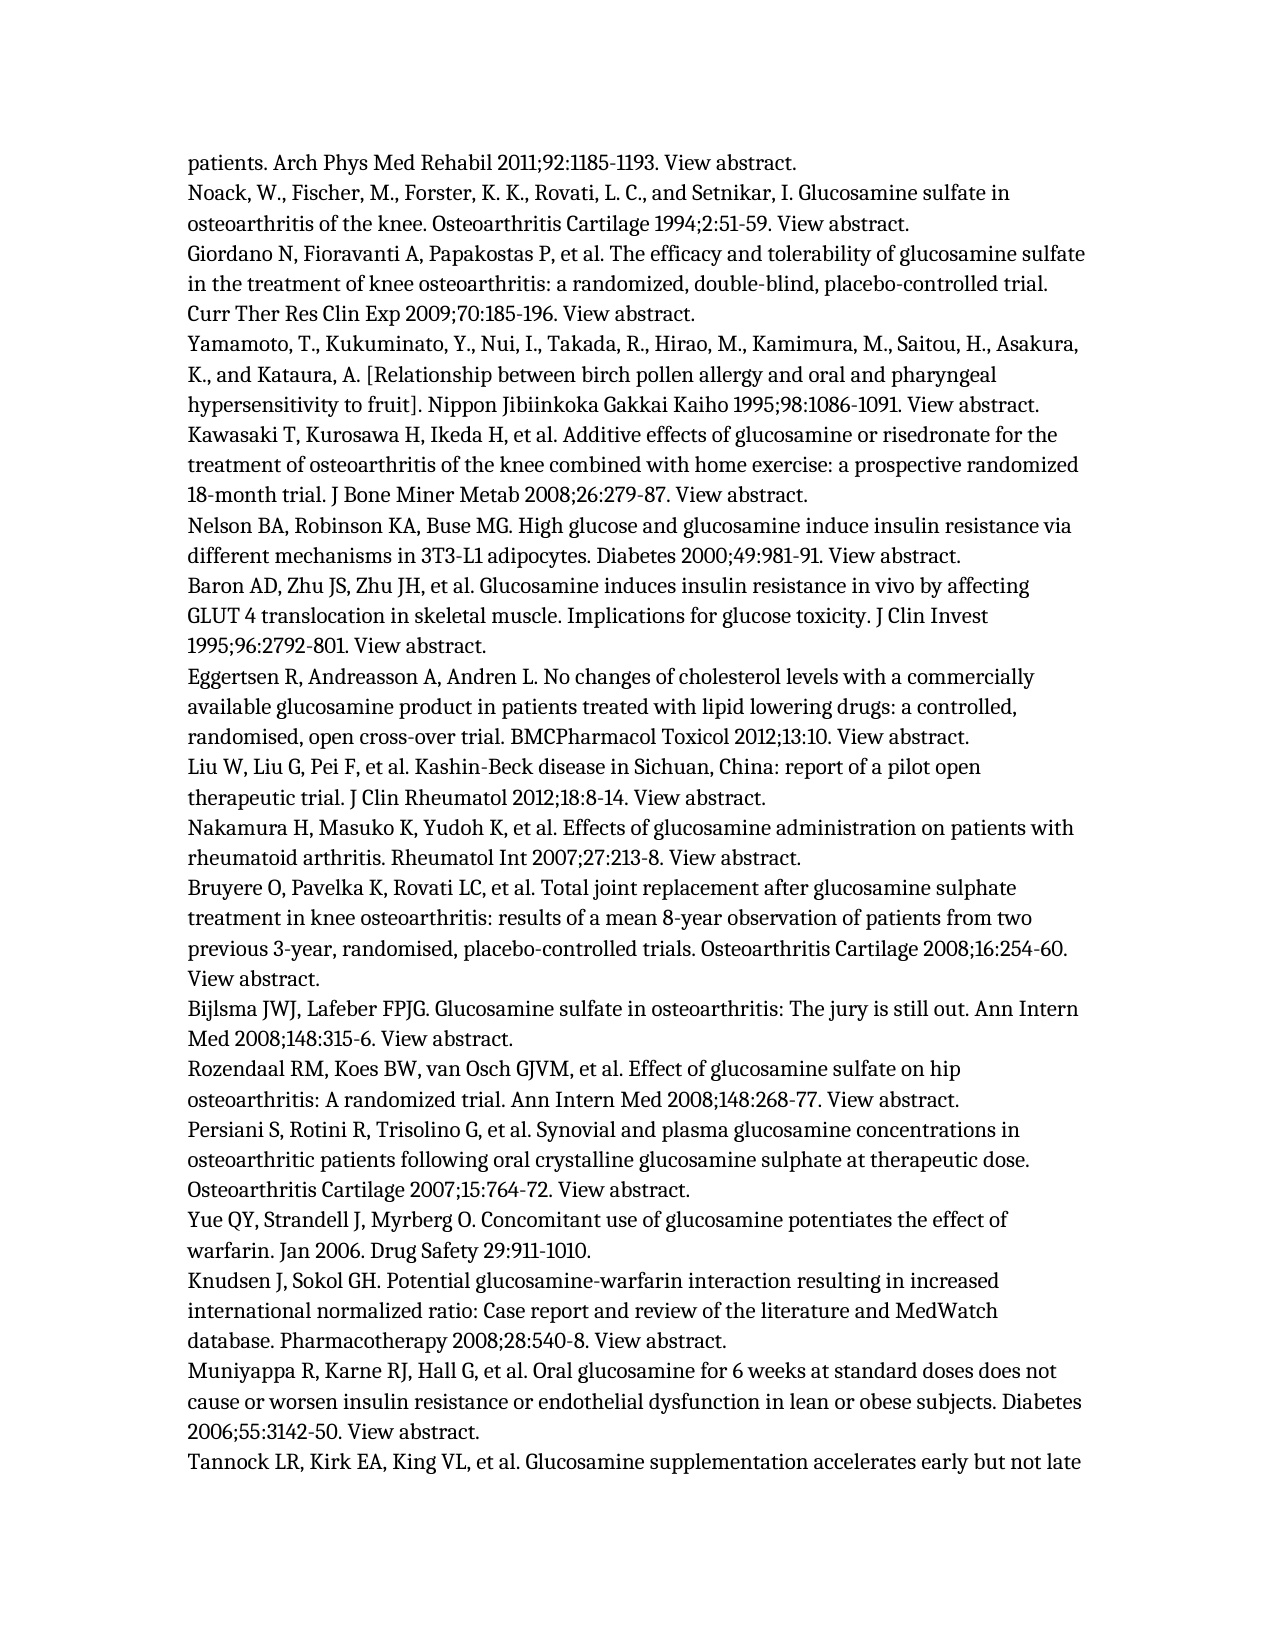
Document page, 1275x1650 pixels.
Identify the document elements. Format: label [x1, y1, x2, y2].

text [187, 150, 1087, 1475]
